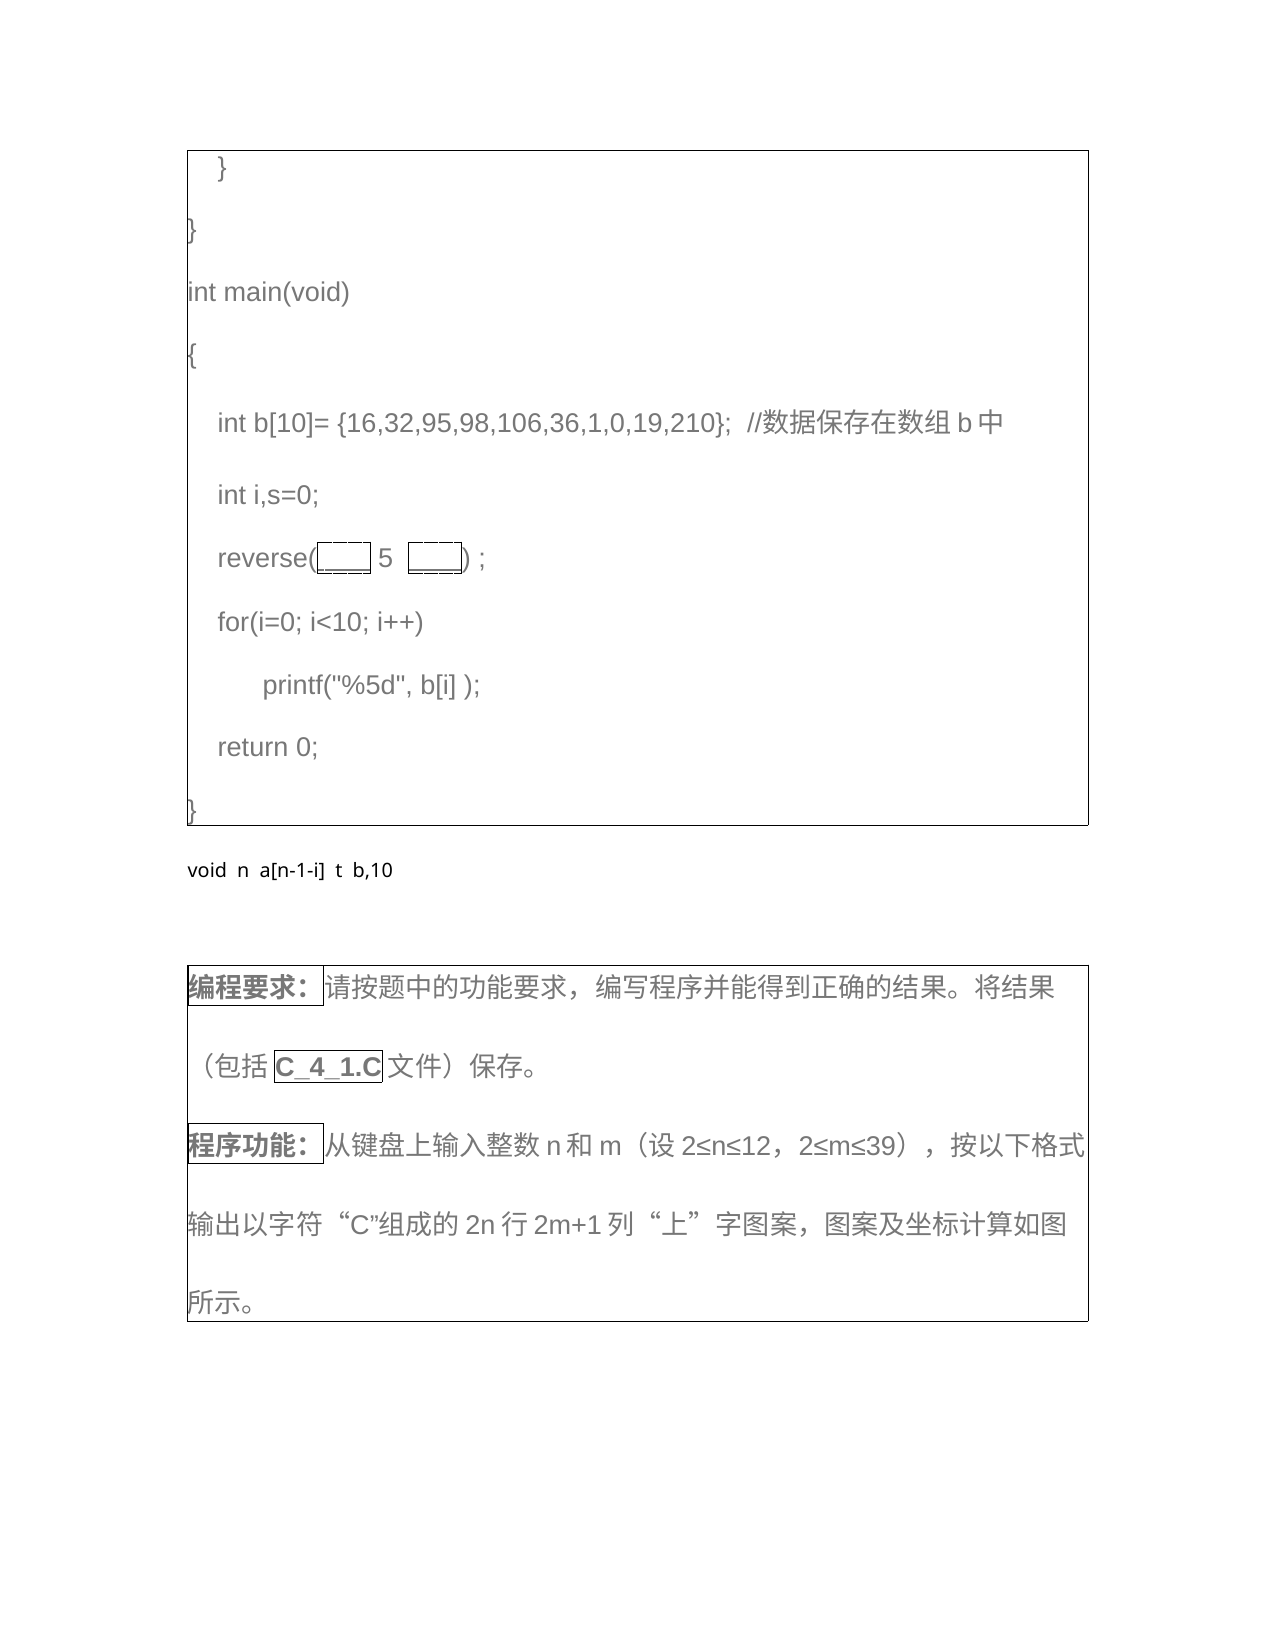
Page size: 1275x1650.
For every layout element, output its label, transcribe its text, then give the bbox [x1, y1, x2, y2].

text 编程要求：请按题中的功能要求，编写程序并能得到正确的结果。将结果（包括C_4_1.C文件）保存。 [188, 966, 1088, 1084]
text } [188, 793, 1088, 825]
text void n a[n-1-i] t b,10 [187, 857, 1087, 884]
text printf("%5d", b[i] ); [188, 668, 1088, 700]
text int main(void) [188, 275, 1088, 307]
text for(i=0; i<10; i++) [188, 606, 1088, 637]
text reverse( 5 ) ; [371, 541, 461, 574]
text 程序功能：从键盘上输入整数n和m（设2≤n≤12，2≤m≤39），按以下格式输出以字符“C”组成的2n行2m+1列“上”字图案，图案及坐标计算如图所示。 [188, 1123, 1088, 1321]
text reverse( 5 ) ; [188, 541, 370, 574]
text int b[10]= {16,32,95,98,106,36,1,0,19,210}; //数据保存在数组b中 [188, 400, 1088, 440]
text reverse( 5 ) ; [462, 541, 1088, 574]
text { [188, 337, 1088, 369]
text } [188, 151, 1088, 182]
text int i,s=0; [188, 478, 1088, 510]
text } [188, 212, 1088, 244]
text return 0; [188, 731, 1088, 762]
